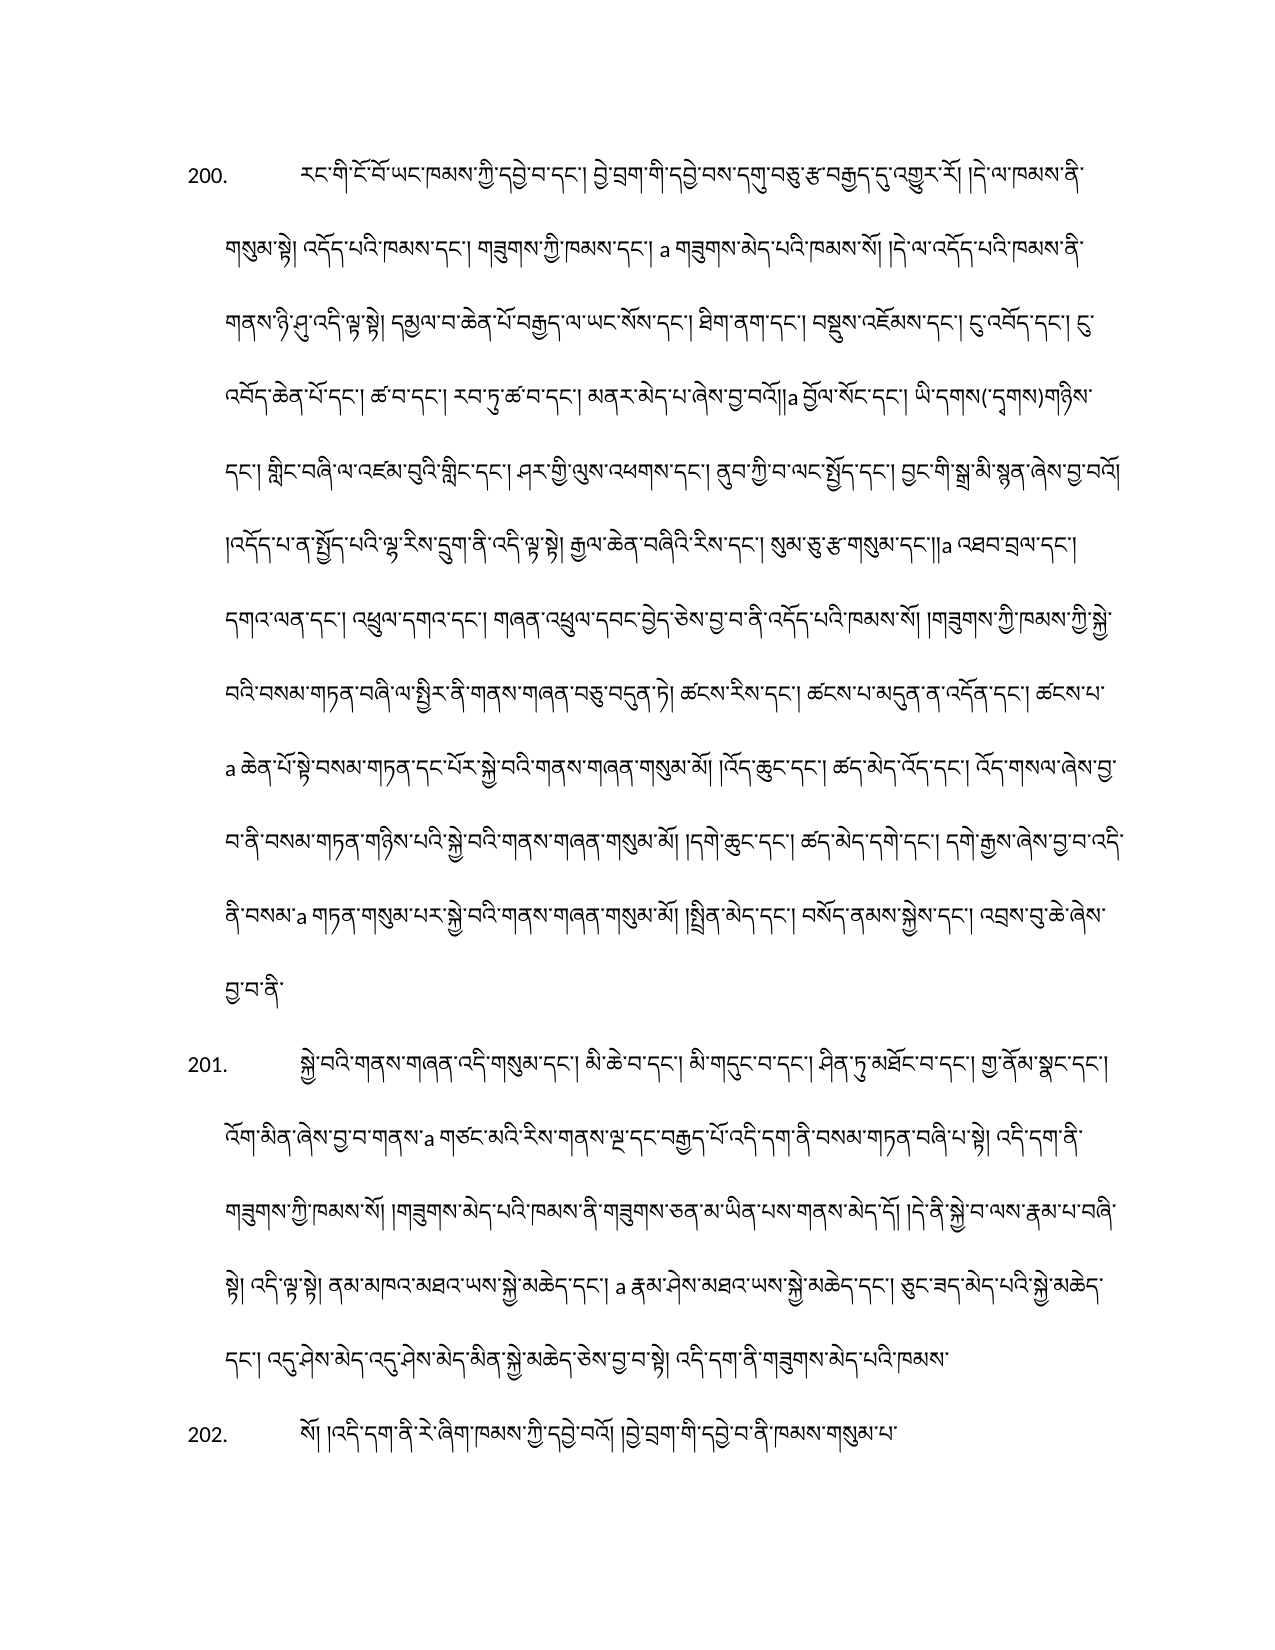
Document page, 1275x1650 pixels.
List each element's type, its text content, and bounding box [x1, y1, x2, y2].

list རང་གི་ངོ་བོ་ཡང་ཁམས་ཀྱི་དབྱེ་བ་དང་། བྱེ་བྲག་གི་དབྱེ་བས་དགུ་བཅུ་རྩ་བརྒྱད་དུ་འགྱུར་རོ། །དེ་ལ་ཁམས་ནི་གསུམ་སྟེ། འདོད་པའི་ཁམས་དང་། གཟུགས་ཀྱི་ཁམས་དང༌། aགཟུགས་མེད་པའི་ཁམས་སོ། །དེ་ལ་འདོད་པའི་ཁམས་ནི་གནས་ཉི་ཤུ་འདི་ལྟ་སྟེ། དམྱལ་བ་ཆེན་པོ་བརྒྱད་ལ་ཡང་སོས་དང་། ཐིག་ནག་དང་། བསྡུས་འཇོམས་དང་། ངུ་འབོད་དང་། ངུ་འབོད་ཆེན་པོ་དང་། ཚ་བ་དང༌། རབ་ཏུ་ཚ་བ་དང་། མནར་མེད་པ་ཞེས་བྱ་བའོ།།aབྱོལ་སོང་དང་། ཡི་དགས(་དྭགས)གཉིས་དང་། གླིང་བཞི་ལ་འཛམ་བུའི་གླིང་དང་། ཤར་གྱི་ལུས་འཕགས་དང་། ནུབ་ཀྱི་བ་ལང་སྤྱོད་དང་། བྱང་གི་སྒྲ་མི་སྙན་ཞེས་བྱ་བའོ། །འདོད་པ་ན་སྤྱོད་པའི་ལྷ་རིས་དྲུག་ནི་འདི་ལྟ་སྟེ། རྒྱལ་ཆེན་བཞིའི་རིས་དང༌། སུམ་ཅུ་རྩ་གསུམ་དང་།།aའཐབ་བྲལ་དང་། དགའ་ལན་དང་། འཕྲུལ་དགའ་དང་། གཞན་འཕྲུལ་དབང་བྱེད་ཅེས་བྱ་བ་ནི་འདོད་པའི་ཁམས་སོ། །གཟུགས་ཀྱི་ཁམས་ཀྱི་སྐྱེ་བའི་བསམ་གཏན་བཞི་ལ་སྤྱིར་ནི་གནས་གཞན་བཅུ་བདུན་ཏེ། ཚངས་རིས་དང་། ཚངས་པ་མདུན་ན་འདོན་དང་། ཚངས་པ་aཆེན་པོ་སྟེ་བསམ་གཏན་དང་པོར་སྐྱེ་བའི་གནས་གཞན་གསུམ་མོ། །འོད་ཆུང་དང་། ཚད་མེད་འོད་དང་། འོད་གསལ་ཞེས་བྱ་བ་ནི་བསམ་གཏན་གཉིས་པའི་སྐྱེ་བའི་གནས་གཞན་གསུམ་མོ། །དགེ་ཆུང་དང་། ཚད་མེད་དགེ་དང༌། དགེ་རྒྱས་ཞེས་བྱ་བ་འདི་ནི་བསམ་aགཏན་གསུམ་པར་སྐྱེ་བའི་གནས་གཞན་གསུམ་མོ། །སྤྲིན་མེད་དང་། བསོད་ནམས་སྐྱེས་དང་། འབྲས་བུ་ཆེ་ཞེས་བྱ་བ་ནི་ [187, 150, 1125, 1029]
list སོ། །འདི་དག་ནི་རེ་ཞིག་ཁམས་ཀྱི་དབྱེ་བའོ། །བྱེ་བྲག་གི་དབྱེ་བ་ནི་ཁམས་གསུམ་པ་ [187, 1409, 1125, 1473]
list སྐྱེ་བའི་གནས་གཞན་འདི་གསུམ་དང་། མི་ཆེ་བ་དང་། མི་གདུང་བ་དང༌། ཤིན་ཏུ་མཐོང་བ་དང་། གྱ་ནོམ་སྣང་དང་། འོག་མིན་ཞེས་བྱ་བ་གནས་aགཙང་མའི་རིས་གནས་ལྔ་དང་བརྒྱད་པོ་འདི་དག་ནི་བསམ་གཏན་བཞི་པ་སྟེ། འདི་དག་ནི་གཟུགས་ཀྱི་ཁམས་སོ། །གཟུགས་མེད་པའི་ཁམས་ནི་གཟུགས་ཅན་མ་ཡིན་པས་གནས་མེད་དོ། །དེ་ནི་སྐྱེ་བ་ལས་རྣམ་པ་བཞི་སྟེ། འདི་ལྟ་སྟེ། ནམ་མཁའ་མཐའ་ཡས་སྐྱེ་མཆེད་དང་། aརྣམ་ཤེས་མཐའ་ཡས་སྐྱེ་མཆེད་དང༌། ཅུང་ཟད་མེད་པའི་སྐྱེ་མཆེད་དང་། འདུ་ཤེས་མེད་འདུ་ཤེས་མེད་མིན་སྐྱེ་མཆེད་ཅེས་བྱ་བ་སྟེ། འདི་དག་ནི་གཟུགས་མེད་པའི་ཁམས་ [187, 1039, 1125, 1399]
